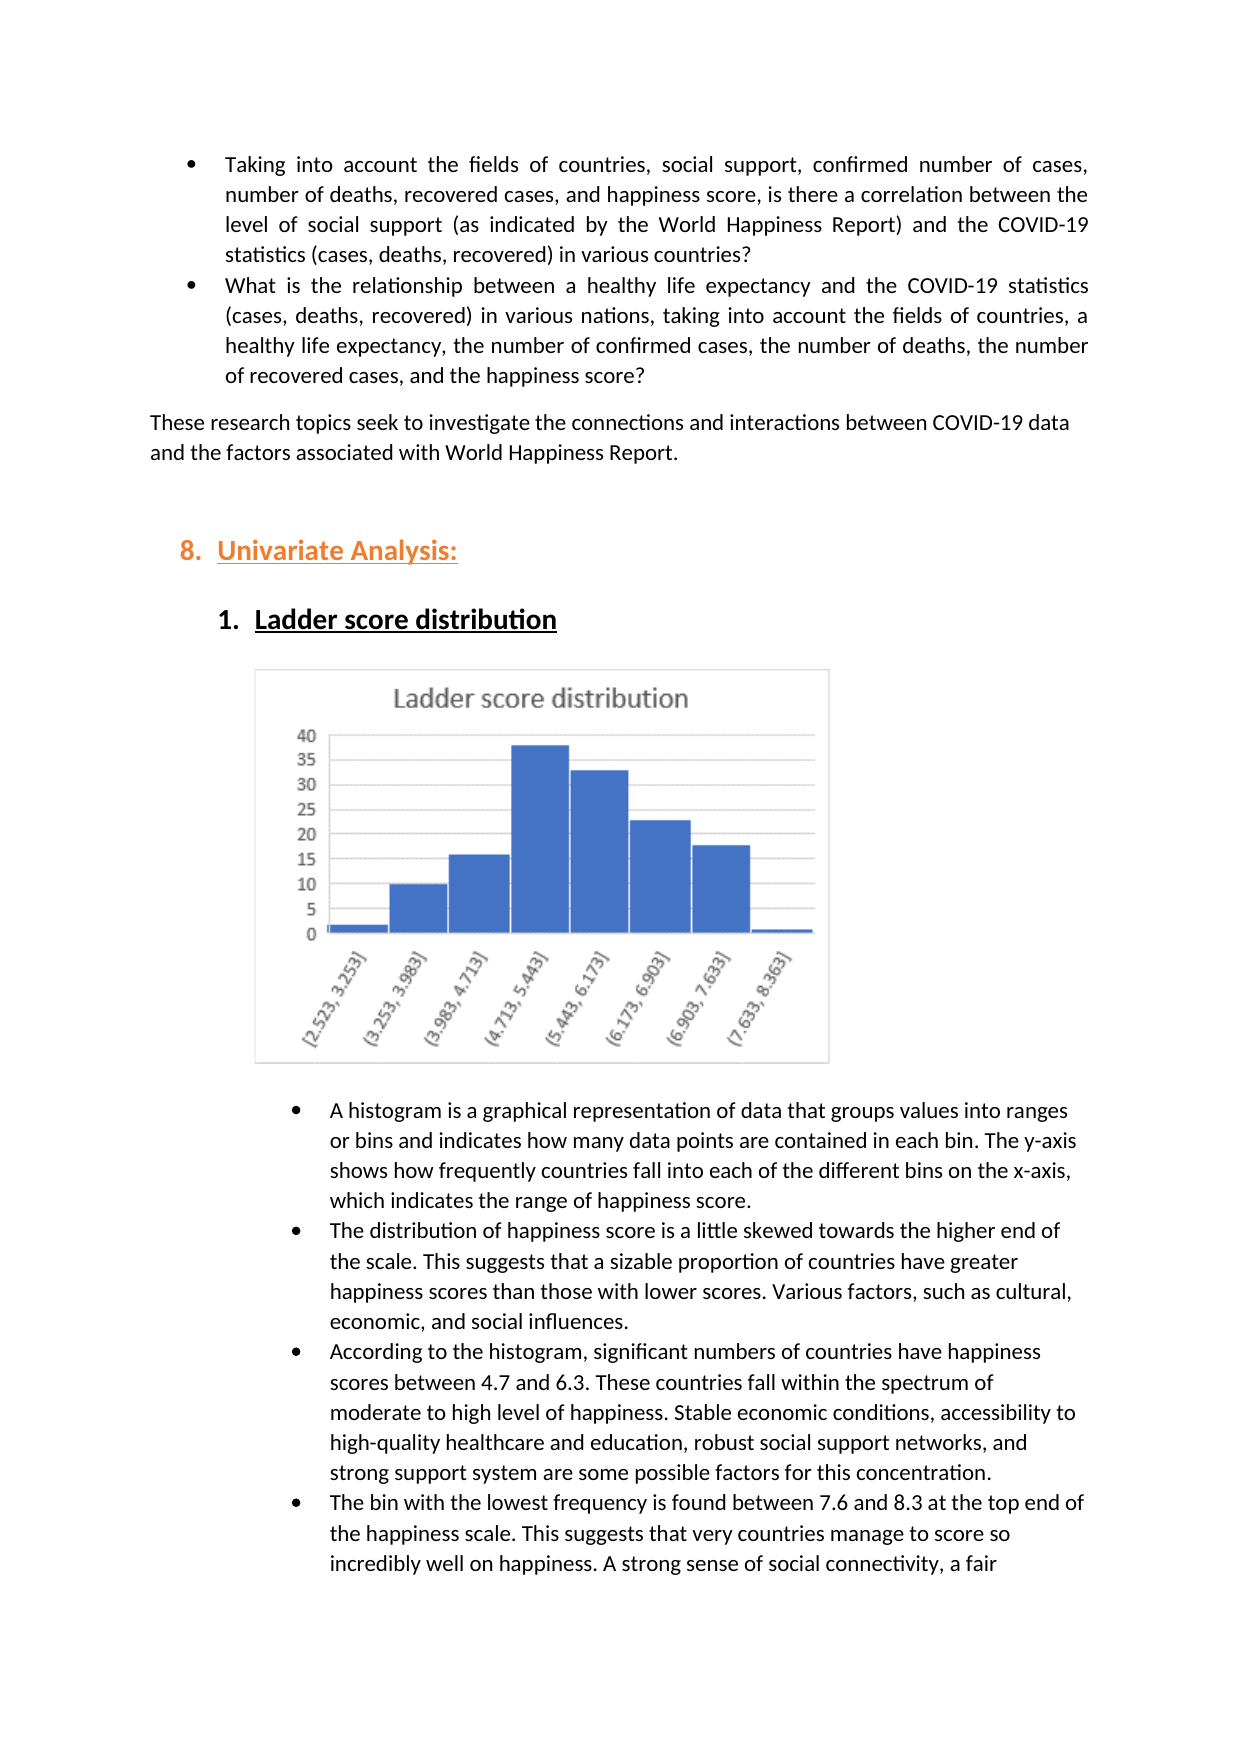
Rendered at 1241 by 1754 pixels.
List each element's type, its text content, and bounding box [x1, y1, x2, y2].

picture [254, 669, 830, 1064]
list Univariate Analysis: [179, 532, 1090, 568]
list Ladder score distribution [217, 601, 1090, 637]
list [292, 1488, 1090, 1577]
list The distribution of happiness score is a little skewed towards the higher end of the scale. This suggests that a sizable proportion of countries have greater happiness scores than those with lower scores. Various factors, such as cultural, economic, and social influences. [292, 1217, 1090, 1335]
list Taking into account the fields of countries, social support, confirmed number of cases, number of deaths, recovered cases, and happiness score, is there a correlation between the level of social support (as indicated by the World Happiness Report) and the COVID-19 statistics (cases, deaths, recovered) in various countries? [187, 150, 1090, 269]
list According to the histogram, significant numbers of countries have happiness scores between 4.7 and 6.3. These countries fall within the spectrum of moderate to high level of happiness. Stable economic conditions, accessibility to high-quality healthcare and education, robust social support networks, and strong support system are some possible factors for this concentration. [292, 1337, 1090, 1486]
list What is the relationship between a healthy life expectancy and the COVID-19 statistics (cases, deaths, recovered) in various nations, taking into account the fields of countries, a healthy life expectancy, the number of confirmed cases, the number of deaths, the number of recovered cases, and the happiness score? [187, 271, 1090, 389]
text These research topics seek to investigate the connections and interactions between COVID-19 data and the factors associated with World Happiness Report. [150, 408, 1090, 467]
list A histogram is a graphical representation of data that groups values into ranges or bins and indicates how many data points are contained in each bin. The y-axis shows how frequently countries fall into each of the different bins on the x-axis, which indicates the range of happiness score. [292, 1096, 1090, 1214]
